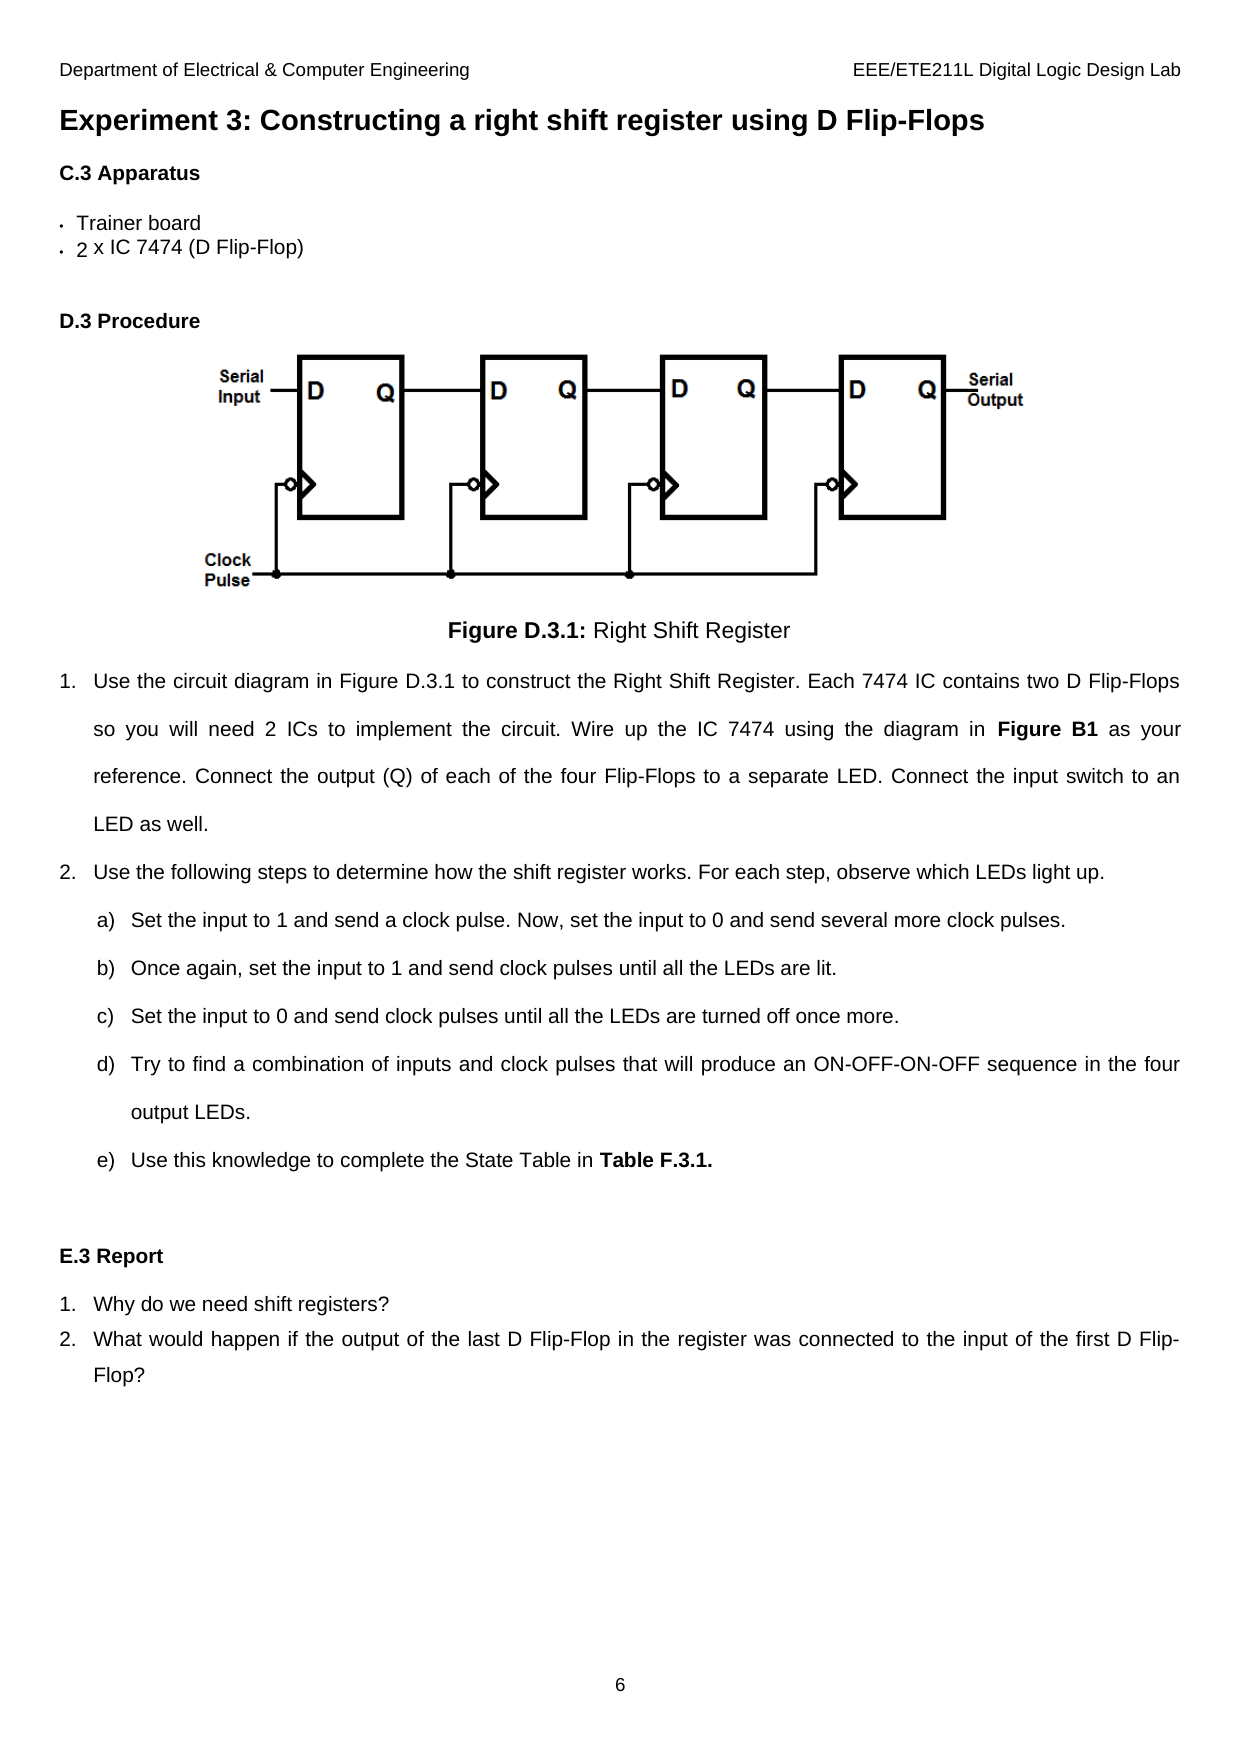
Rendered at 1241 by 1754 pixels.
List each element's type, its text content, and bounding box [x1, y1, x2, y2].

list Set the input to 0 and send clock pulses until all the LEDs are turned off once more. [97, 1004, 1181, 1028]
text Experiment 3: Constructing a right shift register using D Flip-Flops [59, 103, 1181, 137]
text C.3 Apparatus [59, 161, 1181, 185]
list Use the circuit diagram in Figure D.3.1 to construct the Right Shift Register. Each 7474 IC contains two D Flip-Flops so you will need 2 ICs to implement the circuit. Wire up the IC 7474 using the diagram in Figure B1 as your reference. Connect the output (Q) of each of the four Flip-Flops to a separate LED. Connect the input switch to an LED as well. [59, 668, 1181, 836]
text D.3 Procedure [59, 309, 1181, 333]
list Try to find a combination of inputs and clock pulses that will produce an ON-OFF-ON-OFF sequence in the four output LEDs. [97, 1052, 1181, 1124]
list 2 x IC 7474 (D Flip-Flop) [59, 235, 1181, 261]
list Why do we need shift registers? [59, 1291, 1181, 1315]
list Use the following steps to determine how the shift register works. For each step, observe which LEDs light up. [59, 860, 1181, 884]
picture [197, 345, 1026, 597]
text E.3 Report [59, 1243, 1181, 1267]
list Once again, set the input to 1 and send clock pulses until all the LEDs are lit. [97, 956, 1181, 980]
list Use this knowledge to complete the State Table in Table F.3.1. [97, 1148, 1181, 1172]
list What would happen if the output of the last D Flip-Flop in the register was connected to the input of the first D Flip-Flop? [59, 1327, 1181, 1387]
list Trainer board [59, 209, 1181, 235]
list Set the input to 1 and send a clock pulse. Now, set the input to 0 and send several more clock pulses. [97, 908, 1181, 932]
